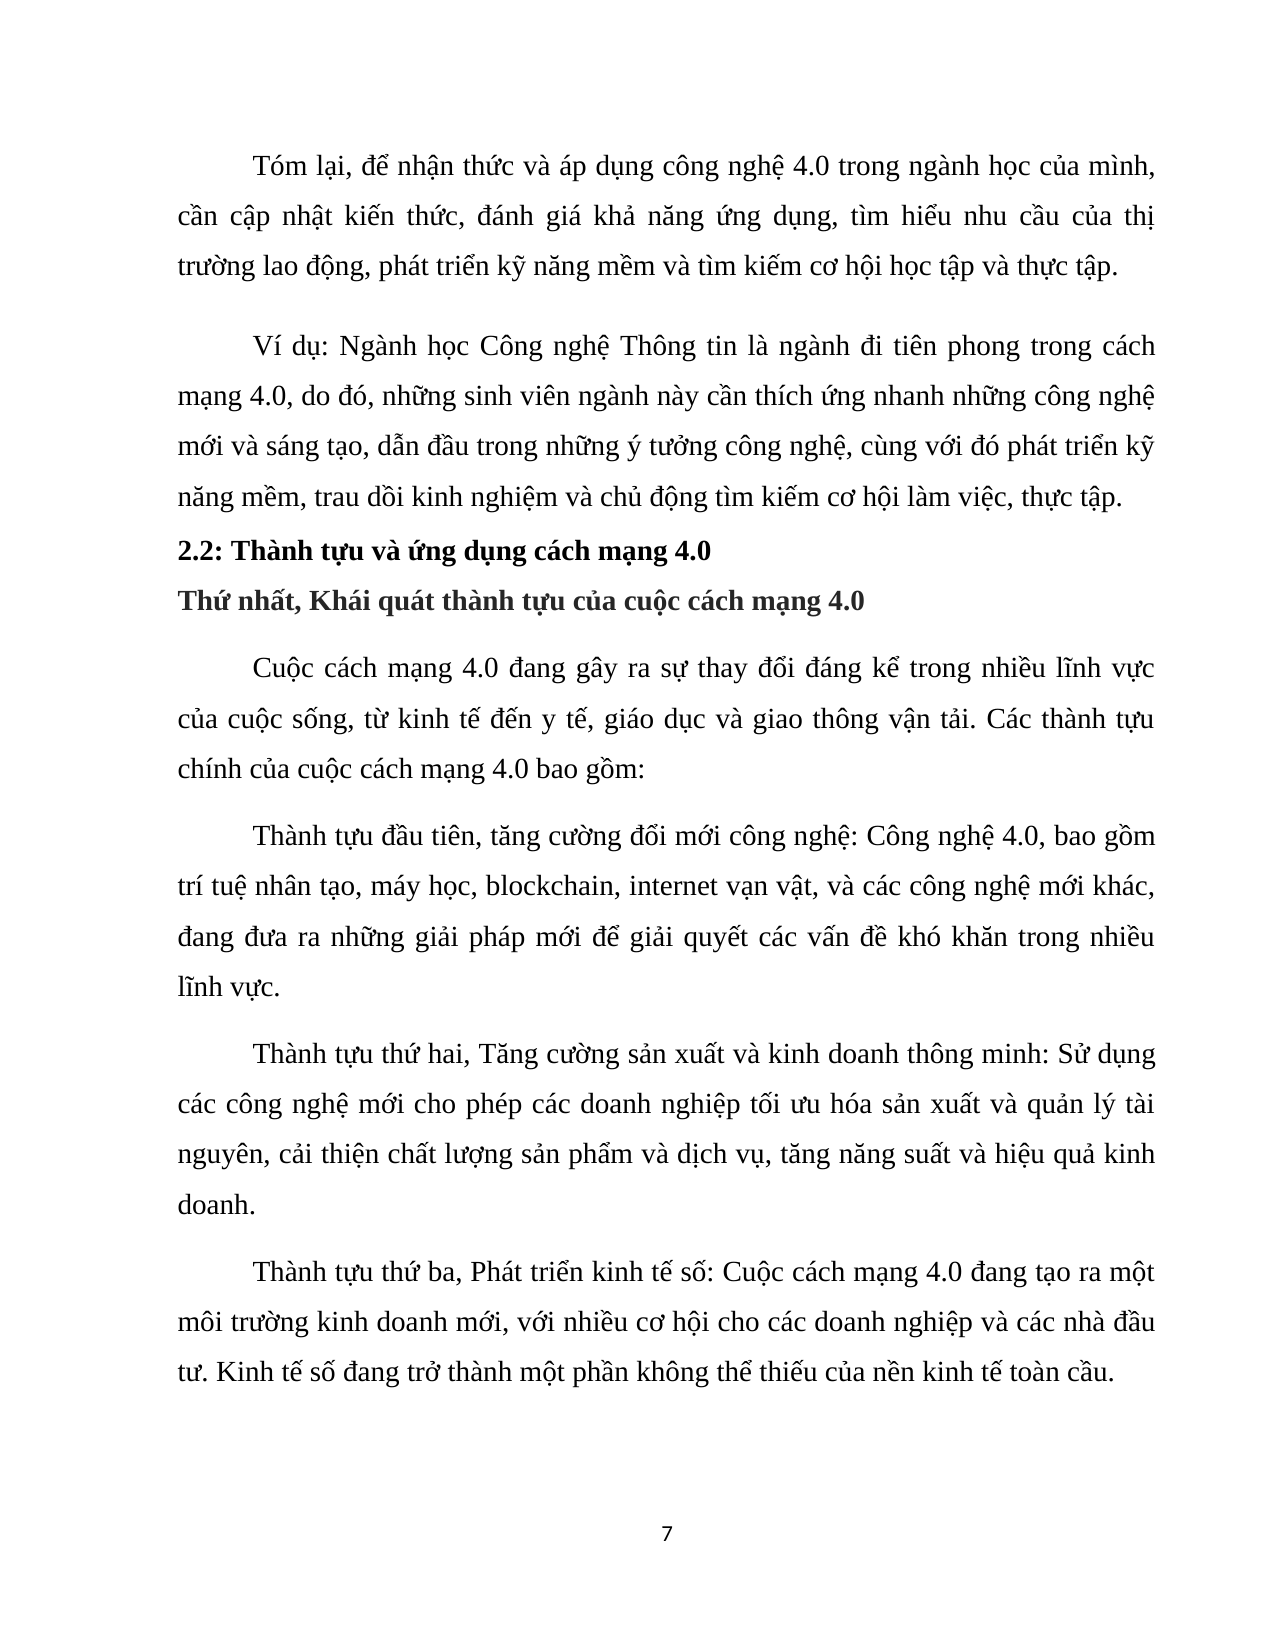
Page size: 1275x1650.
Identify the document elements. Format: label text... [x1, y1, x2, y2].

text Thứ nhất, Khái quát thành tựu của cuộc cách mạng 4.0 [177, 583, 1157, 617]
text Thành tựu thứ ba, Phát triển kinh tế số: Cuộc cách mạng 4.0 đang tạo ra một môi trường kinh doanh mới, với nhiều cơ hội cho các doanh nghiệp và các nhà đầu tư. Kinh tế số đang trở thành một phần không thể thiếu của nền kinh tế toàn cầu. [177, 1254, 1157, 1388]
text Ví dụ: Ngành học Công nghệ Thông tin là ngành đi tiên phong trong cách mạng 4.0, do đó, những sinh viên ngành này cần thích ứng nhanh những công nghệ mới và sáng tạo, dẫn đầu trong những ý tưởng công nghệ, cùng với đó phát triển kỹ năng mềm, trau dồi kinh nghiệm và chủ động tìm kiếm cơ hội làm việc, thực tập. [177, 328, 1157, 512]
text Cuộc cách mạng 4.0 đang gây ra sự thay đổi đáng kể trong nhiều lĩnh vực của cuộc sống, từ kinh tế đến y tế, giáo dục và giao thông vận tải. Các thành tựu chính của cuộc cách mạng 4.0 bao gồm: [177, 651, 1157, 785]
text Thành tựu đầu tiên, tăng cường đổi mới công nghệ: Công nghệ 4.0, bao gồm trí tuệ nhân tạo, máy học, blockchain, internet vạn vật, và các công nghệ mới khác, đang đưa ra những giải pháp mới để giải quyết các vấn đề khó khăn trong nhiều lĩnh vực. [177, 818, 1157, 1003]
subtitle 2.2: Thành tựu và ứng dụng cách mạng 4.0 [177, 533, 1157, 567]
text Tóm lại, để nhận thức và áp dụng công nghệ 4.0 trong ngành học của mình, cần cập nhật kiến thức, đánh giá khả năng ứng dụng, tìm hiểu nhu cầu của thị trường lao động, phát triển kỹ năng mềm và tìm kiếm cơ hội học tập và thực tập. [177, 148, 1157, 282]
text Thành tựu thứ hai, Tăng cường sản xuất và kinh doanh thông minh: Sử dụng các công nghệ mới cho phép các doanh nghiệp tối ưu hóa sản xuất và quản lý tài nguyên, cải thiện chất lượng sản phẩm và dịch vụ, tăng năng suất và hiệu quả kinh doanh. [177, 1036, 1157, 1221]
